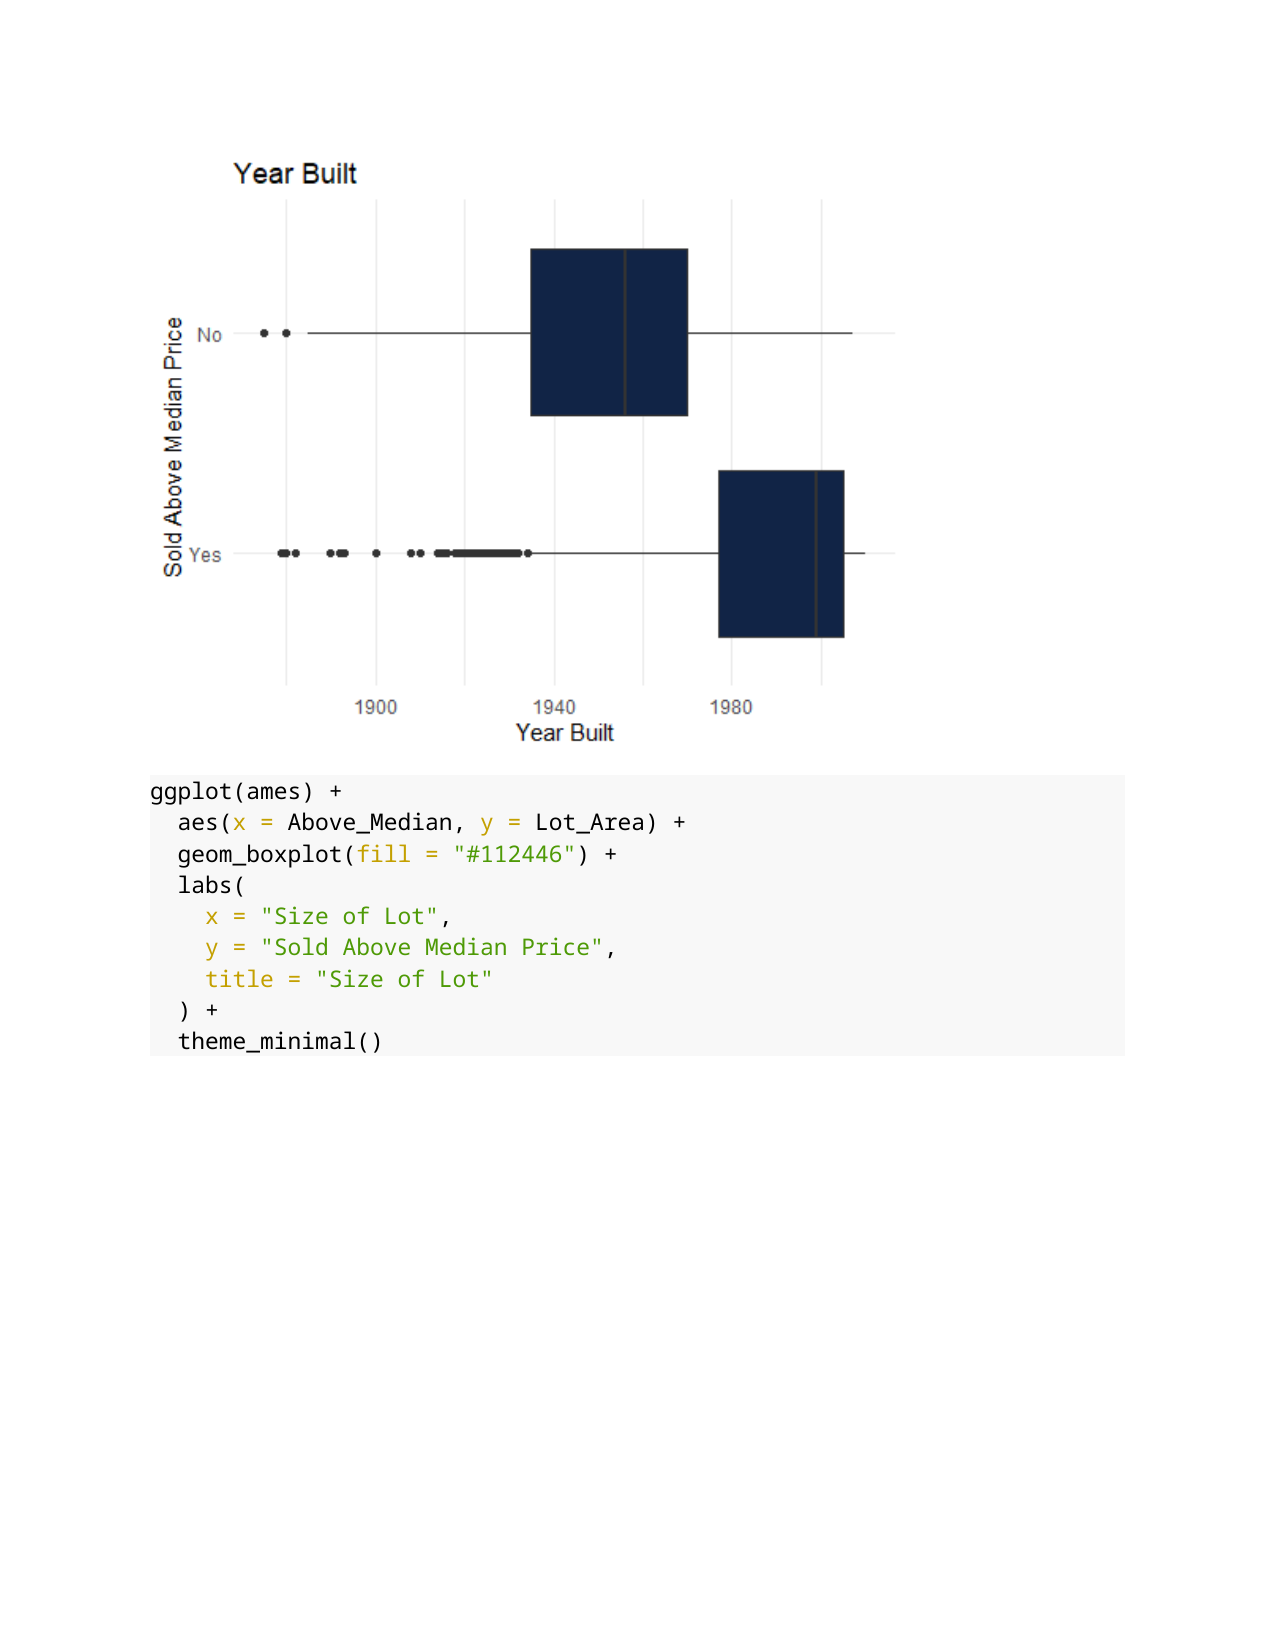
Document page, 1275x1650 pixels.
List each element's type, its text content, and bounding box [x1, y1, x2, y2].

text ggplot(ames) + aes(x = Above_Median, y = Lot_Area) + geom_boxplot(fill = "#112446") + labs( x = "Size of Lot", y = "Sold Above Median Price", title = "Size of Lot" ) + theme_minimal() [219, 775, 1125, 1056]
picture [150, 150, 908, 757]
